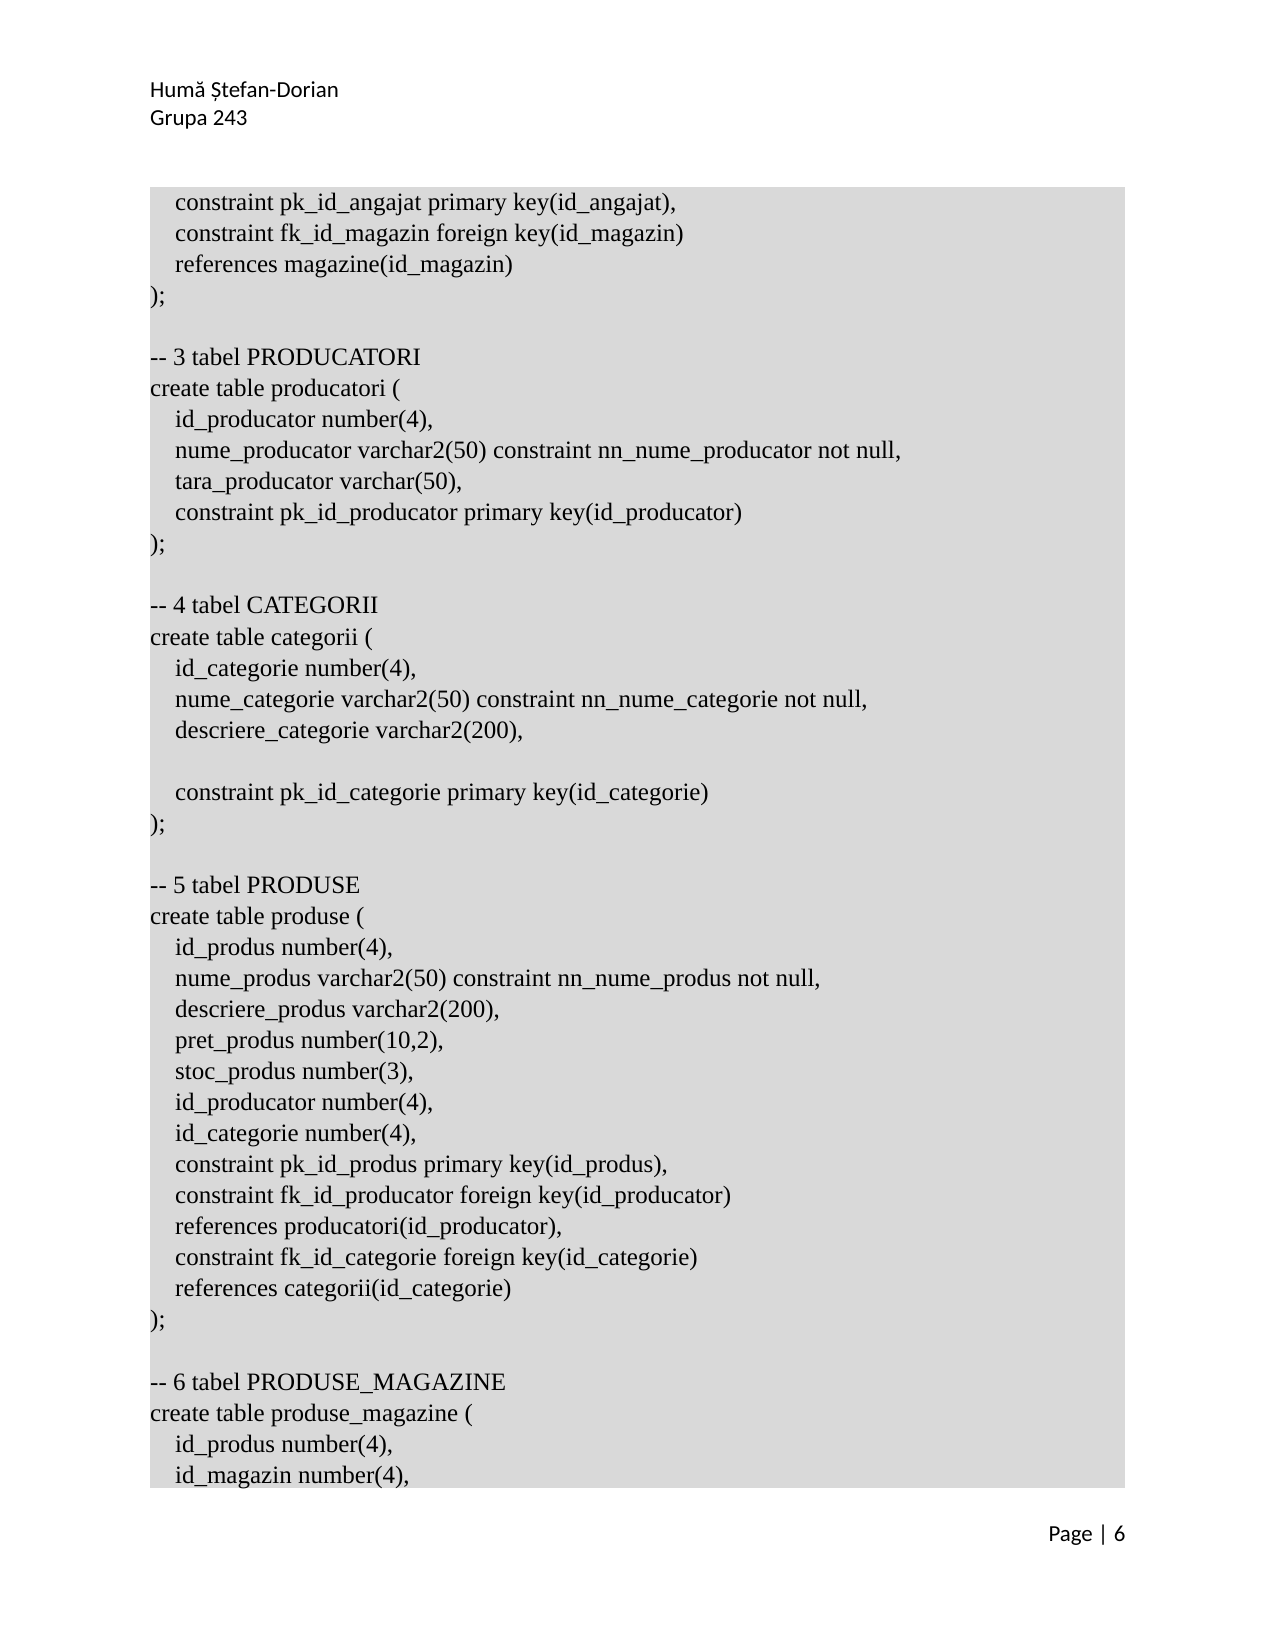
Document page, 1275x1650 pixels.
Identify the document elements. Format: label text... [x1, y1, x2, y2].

text -- 3 tabel PRODUCATORI [150, 342, 1125, 371]
text id_categorie number(4), [150, 1118, 1125, 1147]
text stoc_produs number(3), [150, 1056, 1125, 1085]
text id_producator number(4), [150, 1087, 1125, 1116]
text create table producatori ( [150, 373, 1125, 402]
text ); [150, 280, 1125, 309]
text pret_produs number(10,2), [150, 1025, 1125, 1054]
text nume_categorie varchar2(50) constraint nn_nume_categorie not null, [150, 684, 1125, 712]
text id_produs number(4), [150, 1429, 1125, 1457]
text nume_producator varchar2(50) constraint nn_nume_producator not null, [150, 435, 1125, 464]
text references categorii(id_categorie) [150, 1273, 1125, 1302]
text descriere_categorie varchar2(200), [150, 715, 1125, 743]
text references producatori(id_producator), [150, 1211, 1125, 1240]
text constraint fk_id_categorie foreign key(id_categorie) [150, 1242, 1125, 1271]
text id_producator number(4), [150, 404, 1125, 433]
text ); [150, 808, 1125, 837]
text -- 6 tabel PRODUSE_MAGAZINE [150, 1367, 1125, 1395]
text descriere_produs varchar2(200), [150, 994, 1125, 1023]
text ); [150, 1304, 1125, 1333]
text constraint pk_id_producator primary key(id_producator) [150, 497, 1125, 526]
text create table produse ( [150, 901, 1125, 930]
text constraint pk_id_produs primary key(id_produs), [150, 1149, 1125, 1178]
text constraint fk_id_producator foreign key(id_producator) [150, 1180, 1125, 1209]
text create table produse_magazine ( [150, 1398, 1125, 1426]
text id_magazin number(4), [150, 1460, 1125, 1488]
text ); [150, 528, 1125, 557]
text constraint fk_id_magazin foreign key(id_magazin) [150, 218, 1125, 247]
text tara_producator varchar(50), [150, 466, 1125, 495]
text nume_produs varchar2(50) constraint nn_nume_produs not null, [150, 963, 1125, 992]
text id_categorie number(4), [150, 653, 1125, 681]
text id_produs number(4), [150, 932, 1125, 961]
text references magazine(id_magazin) [150, 249, 1125, 278]
text constraint pk_id_angajat primary key(id_angajat), [150, 187, 1125, 216]
text create table categorii ( [150, 622, 1125, 650]
text constraint pk_id_categorie primary key(id_categorie) [150, 777, 1125, 806]
text -- 5 tabel PRODUSE [150, 870, 1125, 899]
text -- 4 tabel CATEGORII [150, 591, 1125, 619]
